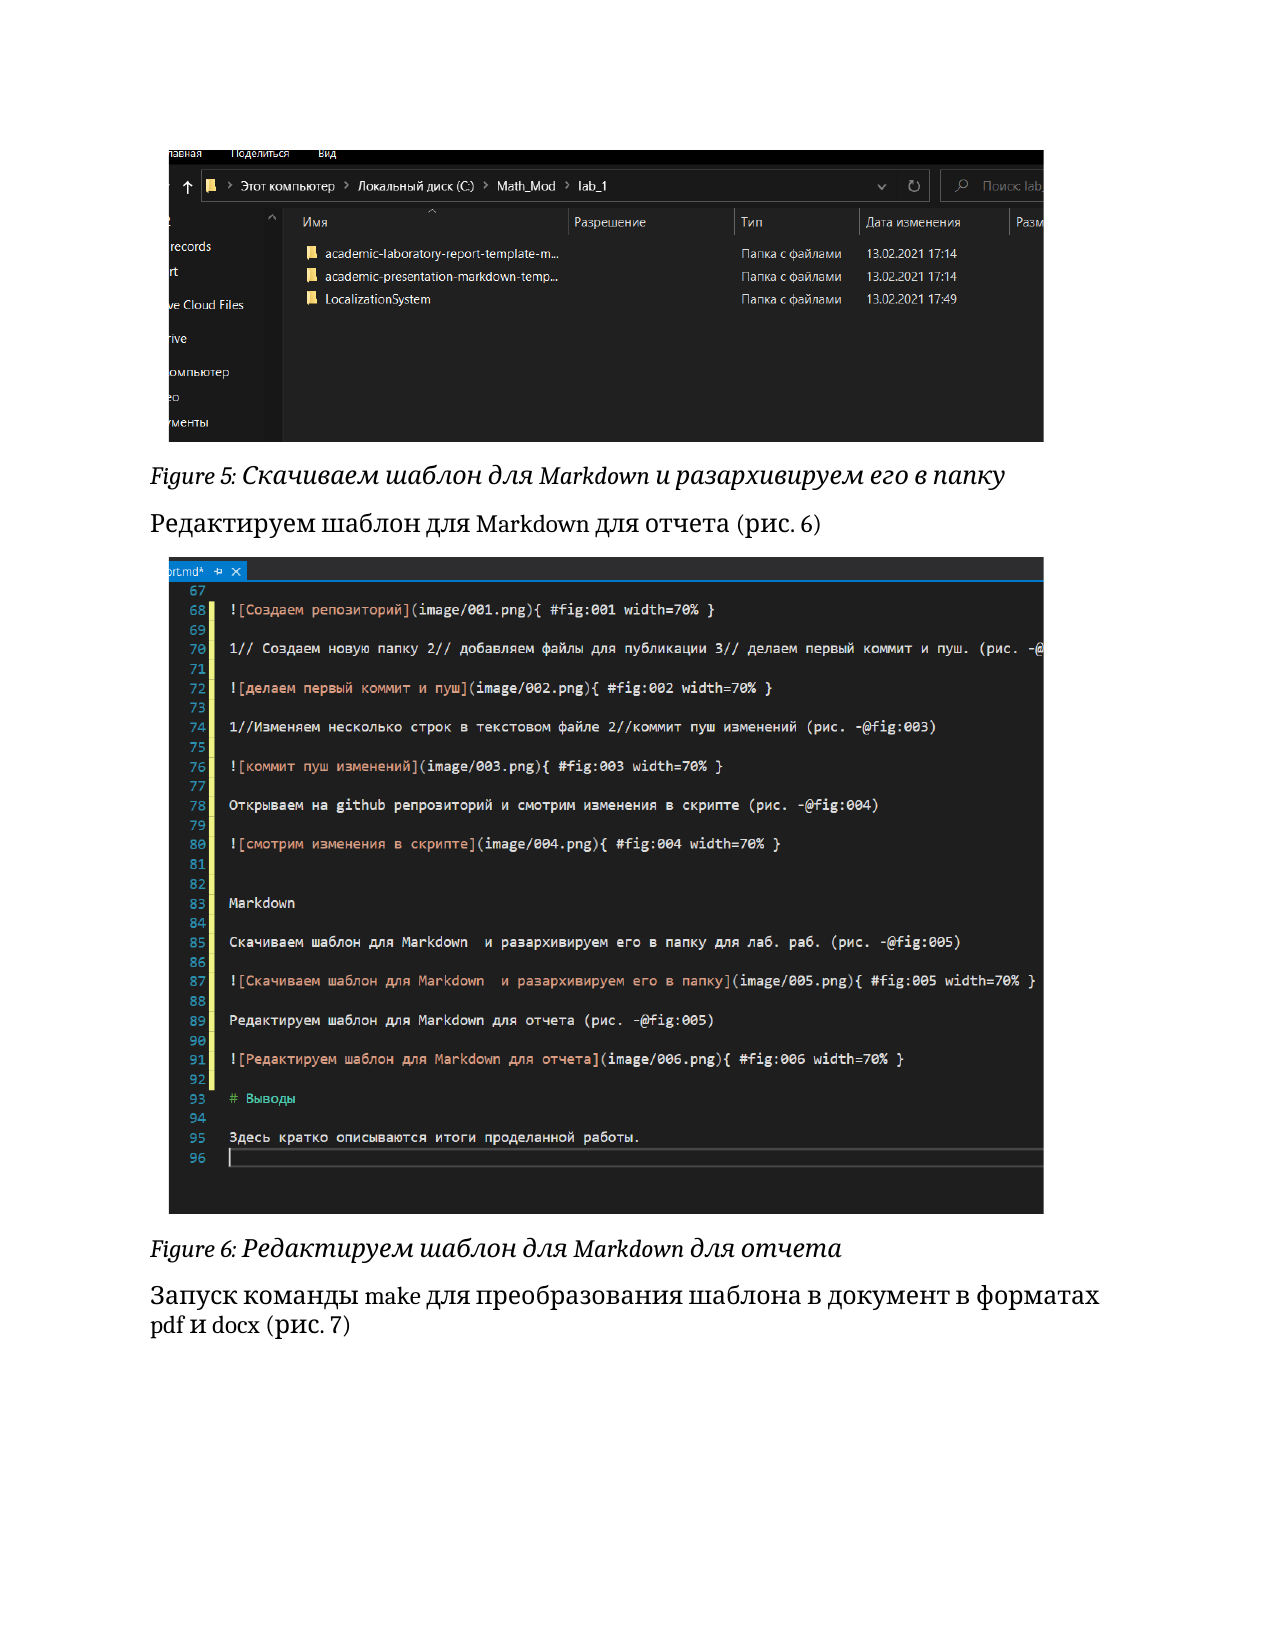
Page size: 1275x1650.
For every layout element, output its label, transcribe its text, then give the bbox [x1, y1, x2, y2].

picture [168, 150, 1044, 442]
text Figure 6: Редактируем шаблон для Markdown для отчета [150, 1235, 1125, 1263]
text Запуск команды make для преобразования шаблона в документ в форматах pdf и docx (рис. 7) [150, 1282, 1125, 1340]
text Figure 5: Скачиваем шаблон для Markdown и разархивируем его в папку [150, 462, 1125, 491]
picture [168, 557, 1044, 1214]
text Редактируем шаблон для Markdown для отчета (рис. 6) [150, 510, 1125, 538]
